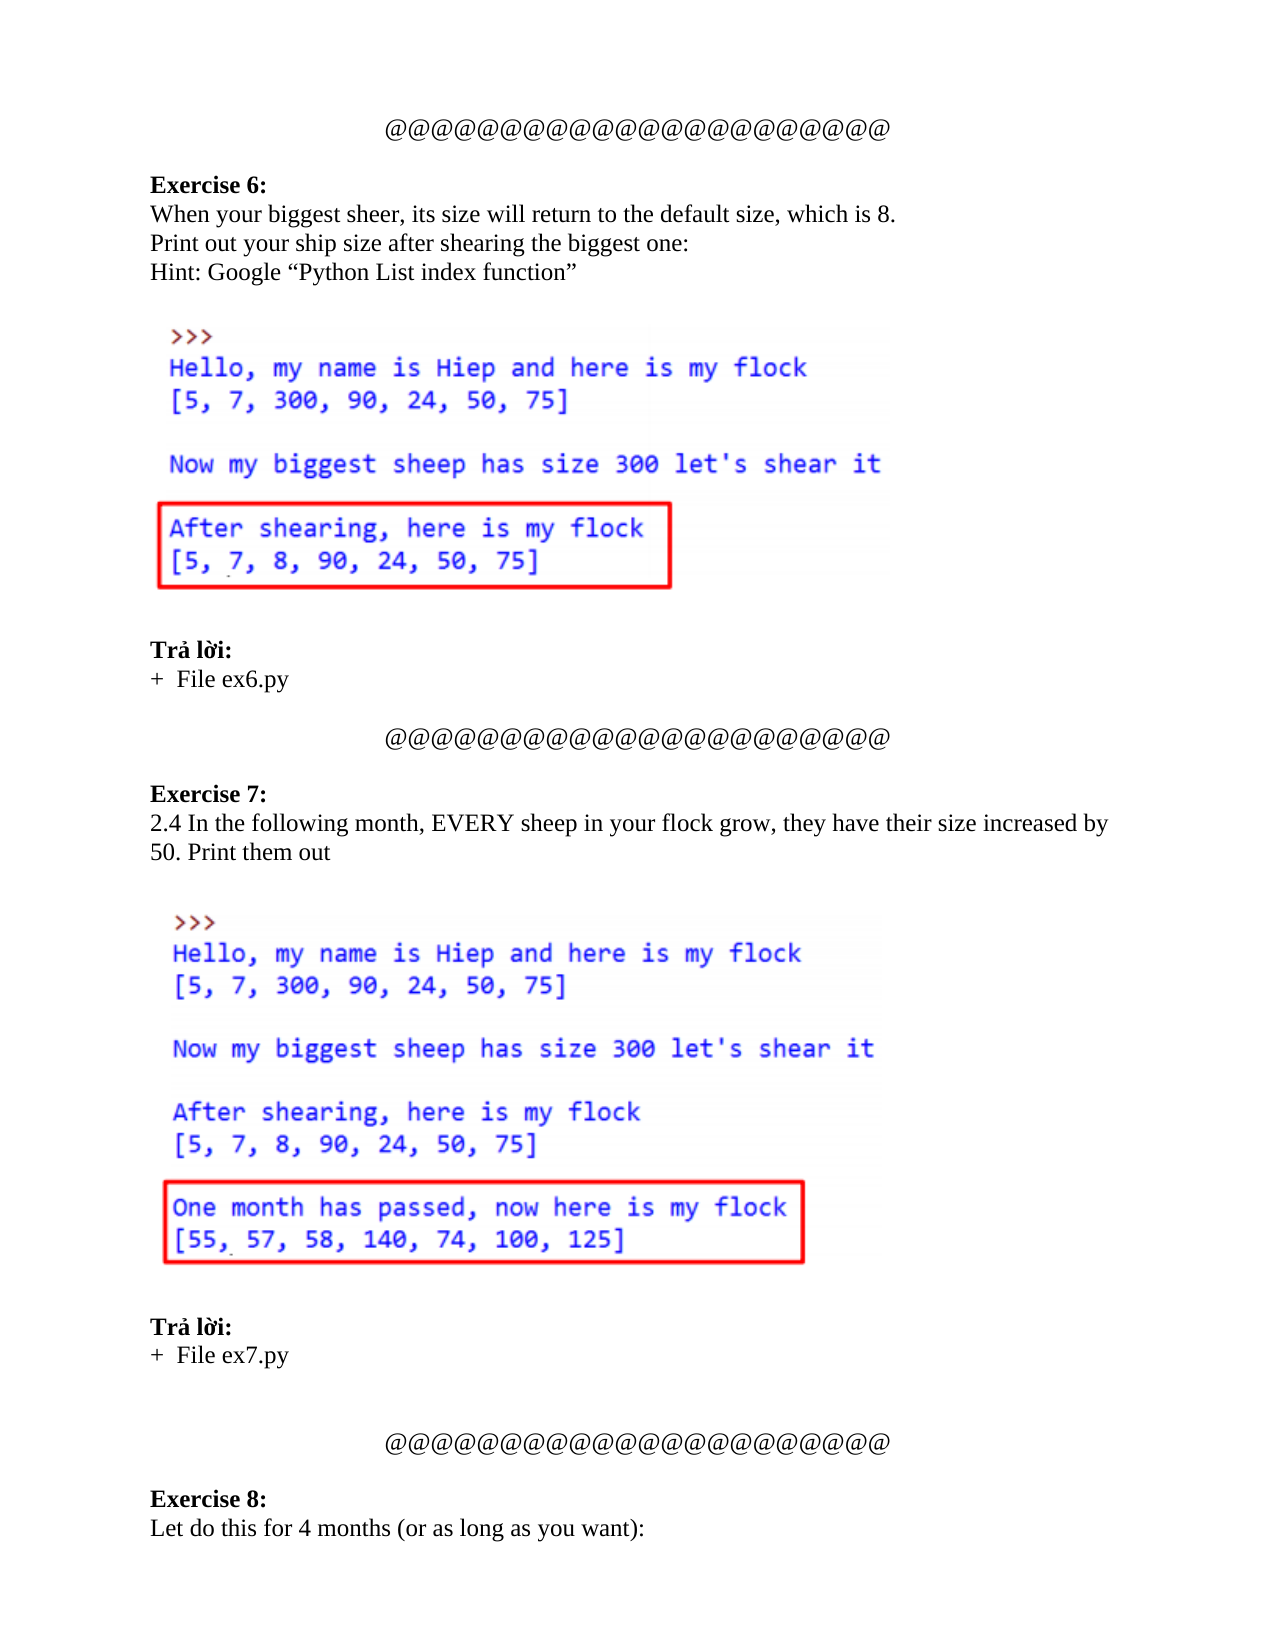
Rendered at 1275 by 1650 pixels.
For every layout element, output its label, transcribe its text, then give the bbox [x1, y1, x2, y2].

text @@@@@@@@@@@@@@@@@@@@@@ [150, 722, 1125, 750]
text @@@@@@@@@@@@@@@@@@@@@@ [150, 1427, 1125, 1456]
text Hint: Google “Python List index function” [150, 257, 1125, 286]
text When your biggest sheer, its size will return to the default size, which is 8. [150, 199, 1125, 228]
text Let do this for 4 months (or as long as you want): [150, 1513, 1125, 1542]
text Exercise 8: [150, 1484, 1125, 1513]
text Exercise 6: [150, 171, 1125, 199]
text Exercise 7: [150, 779, 1125, 808]
text Trả lời: [150, 1312, 1125, 1341]
text + File ex7.py [150, 1341, 1125, 1369]
picture [150, 894, 896, 1284]
text @@@@@@@@@@@@@@@@@@@@@@ [150, 113, 1125, 142]
picture [150, 314, 918, 607]
text + File ex6.py [150, 664, 1125, 693]
text Trả lời: [150, 635, 1125, 664]
text Print out your ship size after shearing the biggest one: [150, 228, 1125, 257]
text 2.4 In the following month, EVERY sheep in your flock grow, they have their size increased by 50. Print them out [150, 808, 1125, 865]
